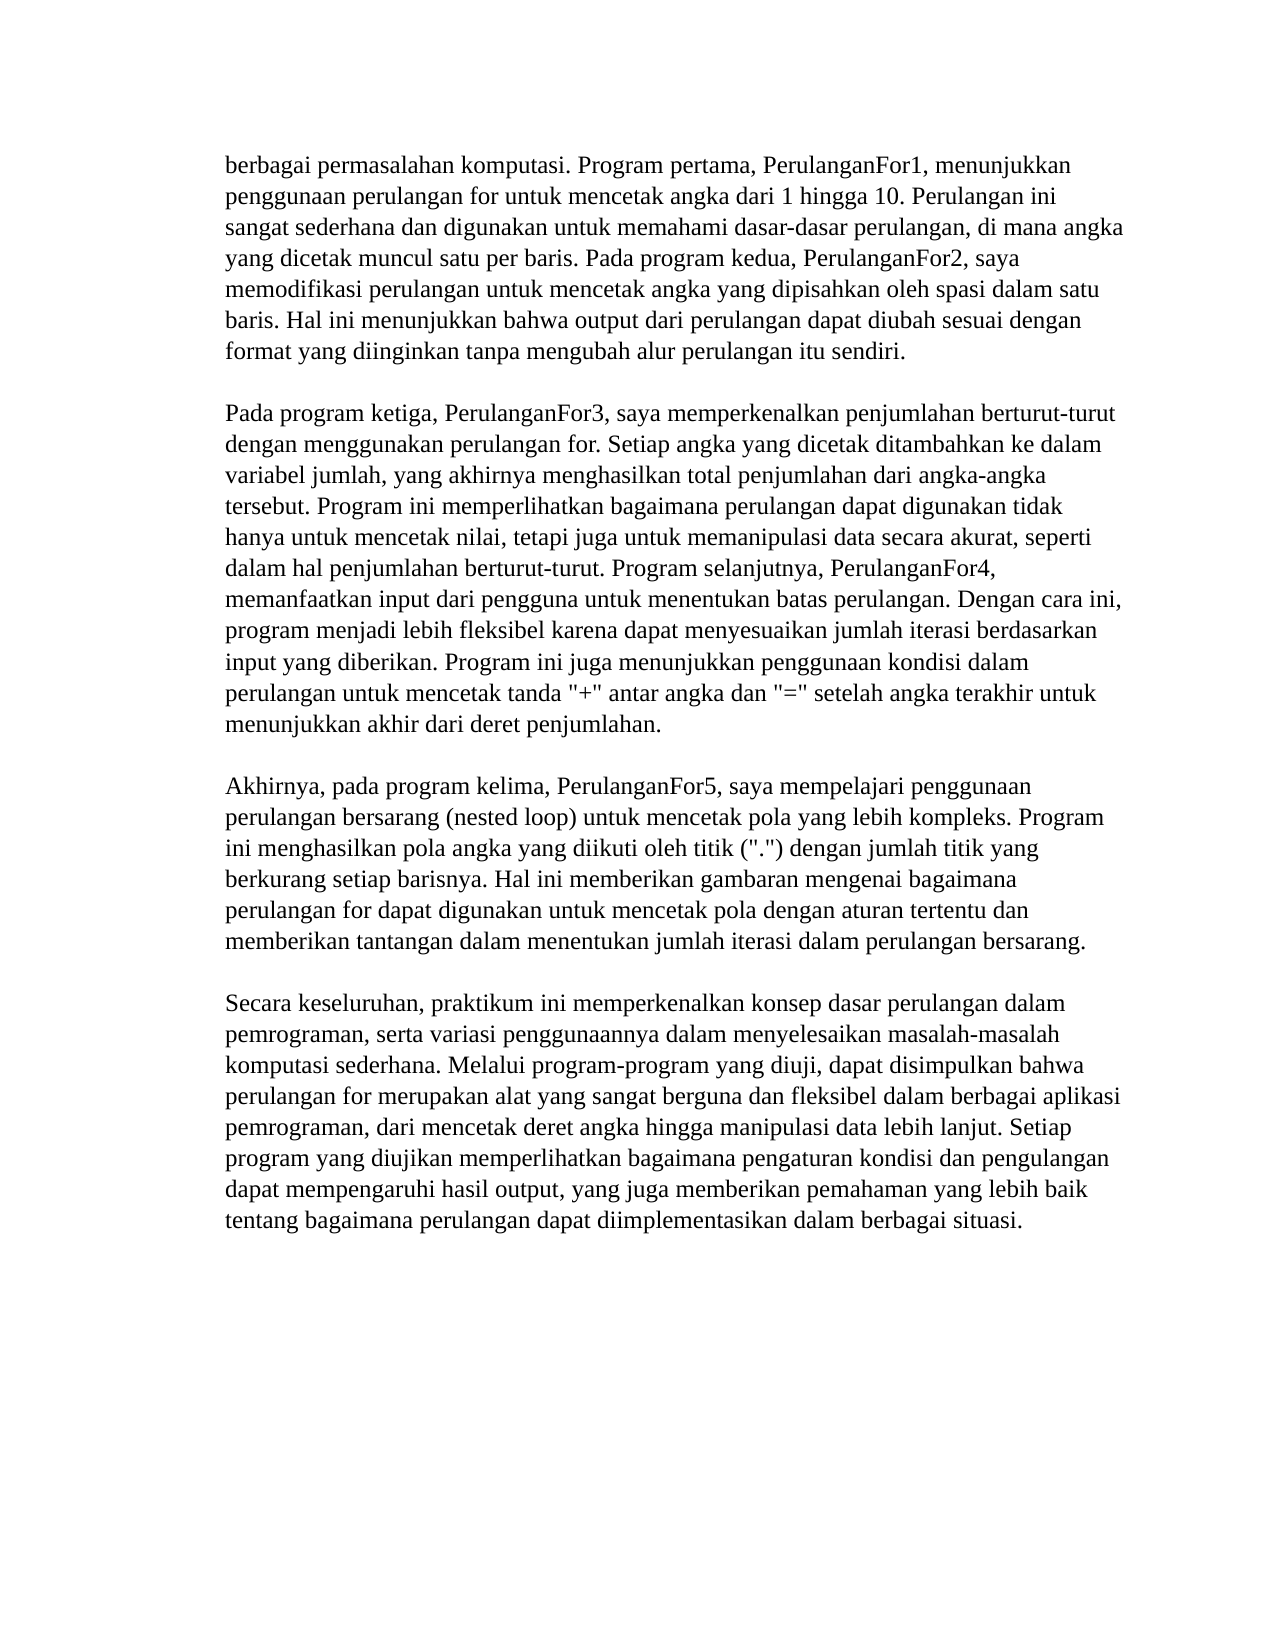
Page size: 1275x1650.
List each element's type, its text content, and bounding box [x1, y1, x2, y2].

list Secara keseluruhan, praktikum ini memperkenalkan konsep dasar perulangan dalam pemrograman, serta variasi penggunaannya dalam menyelesaikan masalah-masalah komputasi sederhana. Melalui program-program yang diuji, dapat disimpulkan bahwa perulangan for merupakan alat yang sangat berguna dan fleksibel dalam berbagai aplikasi pemrograman, dari mencetak deret angka hingga manipulasi data lebih lanjut. Setiap program yang diujikan memperlihatkan bagaimana pengaturan kondisi dan pengulangan dapat mempengaruhi hasil output, yang juga memberikan pemahaman yang lebih baik tentang bagaimana perulangan dapat diimplementasikan dalam berbagai situasi. [225, 988, 1125, 1234]
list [225, 150, 1125, 365]
list Akhirnya, pada program kelima, PerulanganFor5, saya mempelajari penggunaan perulangan bersarang (nested loop) untuk mencetak pola yang lebih kompleks. Program ini menghasilkan pola angka yang diikuti oleh titik (".") dengan jumlah titik yang berkurang setiap barisnya. Hal ini memberikan gambaran mengenai bagaimana perulangan for dapat digunakan untuk mencetak pola dengan aturan tertentu dan memberikan tantangan dalam menentukan jumlah iterasi dalam perulangan bersarang. [225, 771, 1125, 955]
list Pada program ketiga, PerulanganFor3, saya memperkenalkan penjumlahan berturut-turut dengan menggunakan perulangan for. Setiap angka yang dicetak ditambahkan ke dalam variabel jumlah, yang akhirnya menghasilkan total penjumlahan dari angka-angka tersebut. Program ini memperlihatkan bagaimana perulangan dapat digunakan tidak hanya untuk mencetak nilai, tetapi juga untuk memanipulasi data secara akurat, seperti dalam hal penjumlahan berturut-turut. Program selanjutnya, PerulanganFor4, memanfaatkan input dari pengguna untuk menentukan batas perulangan. Dengan cara ini, program menjadi lebih fleksibel karena dapat menyesuaikan jumlah iterasi berdasarkan input yang diberikan. Program ini juga menunjukkan penggunaan kondisi dalam perulangan untuk mencetak tanda "+" antar angka dan "=" setelah angka terakhir untuk menunjukkan akhir dari deret penjumlahan. [225, 398, 1125, 737]
